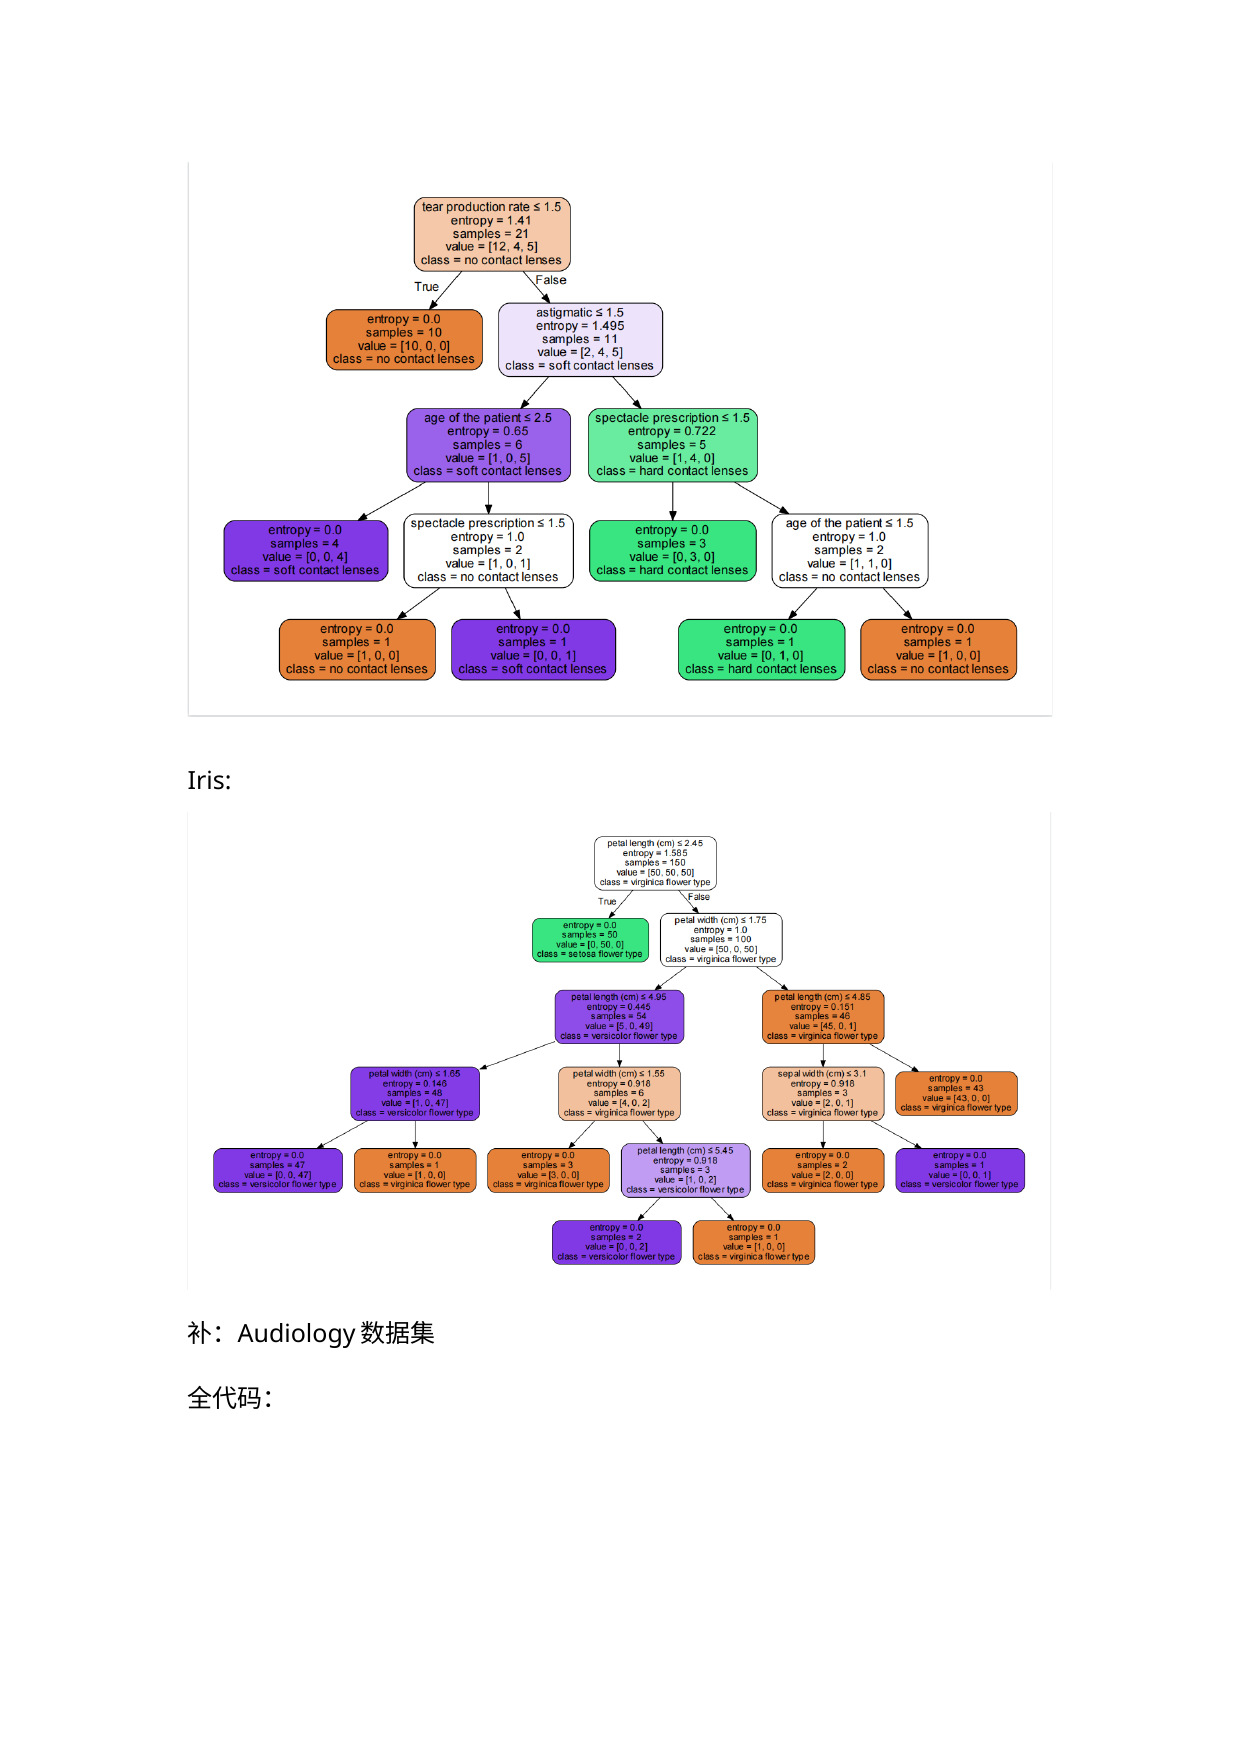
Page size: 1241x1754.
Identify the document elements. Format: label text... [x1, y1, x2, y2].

text Iris: [187, 747, 1053, 812]
picture [187, 162, 1053, 717]
text 补：Audiology数据集 [187, 1299, 1053, 1364]
text 全代码： [187, 1364, 1053, 1429]
picture [187, 812, 1052, 1290]
